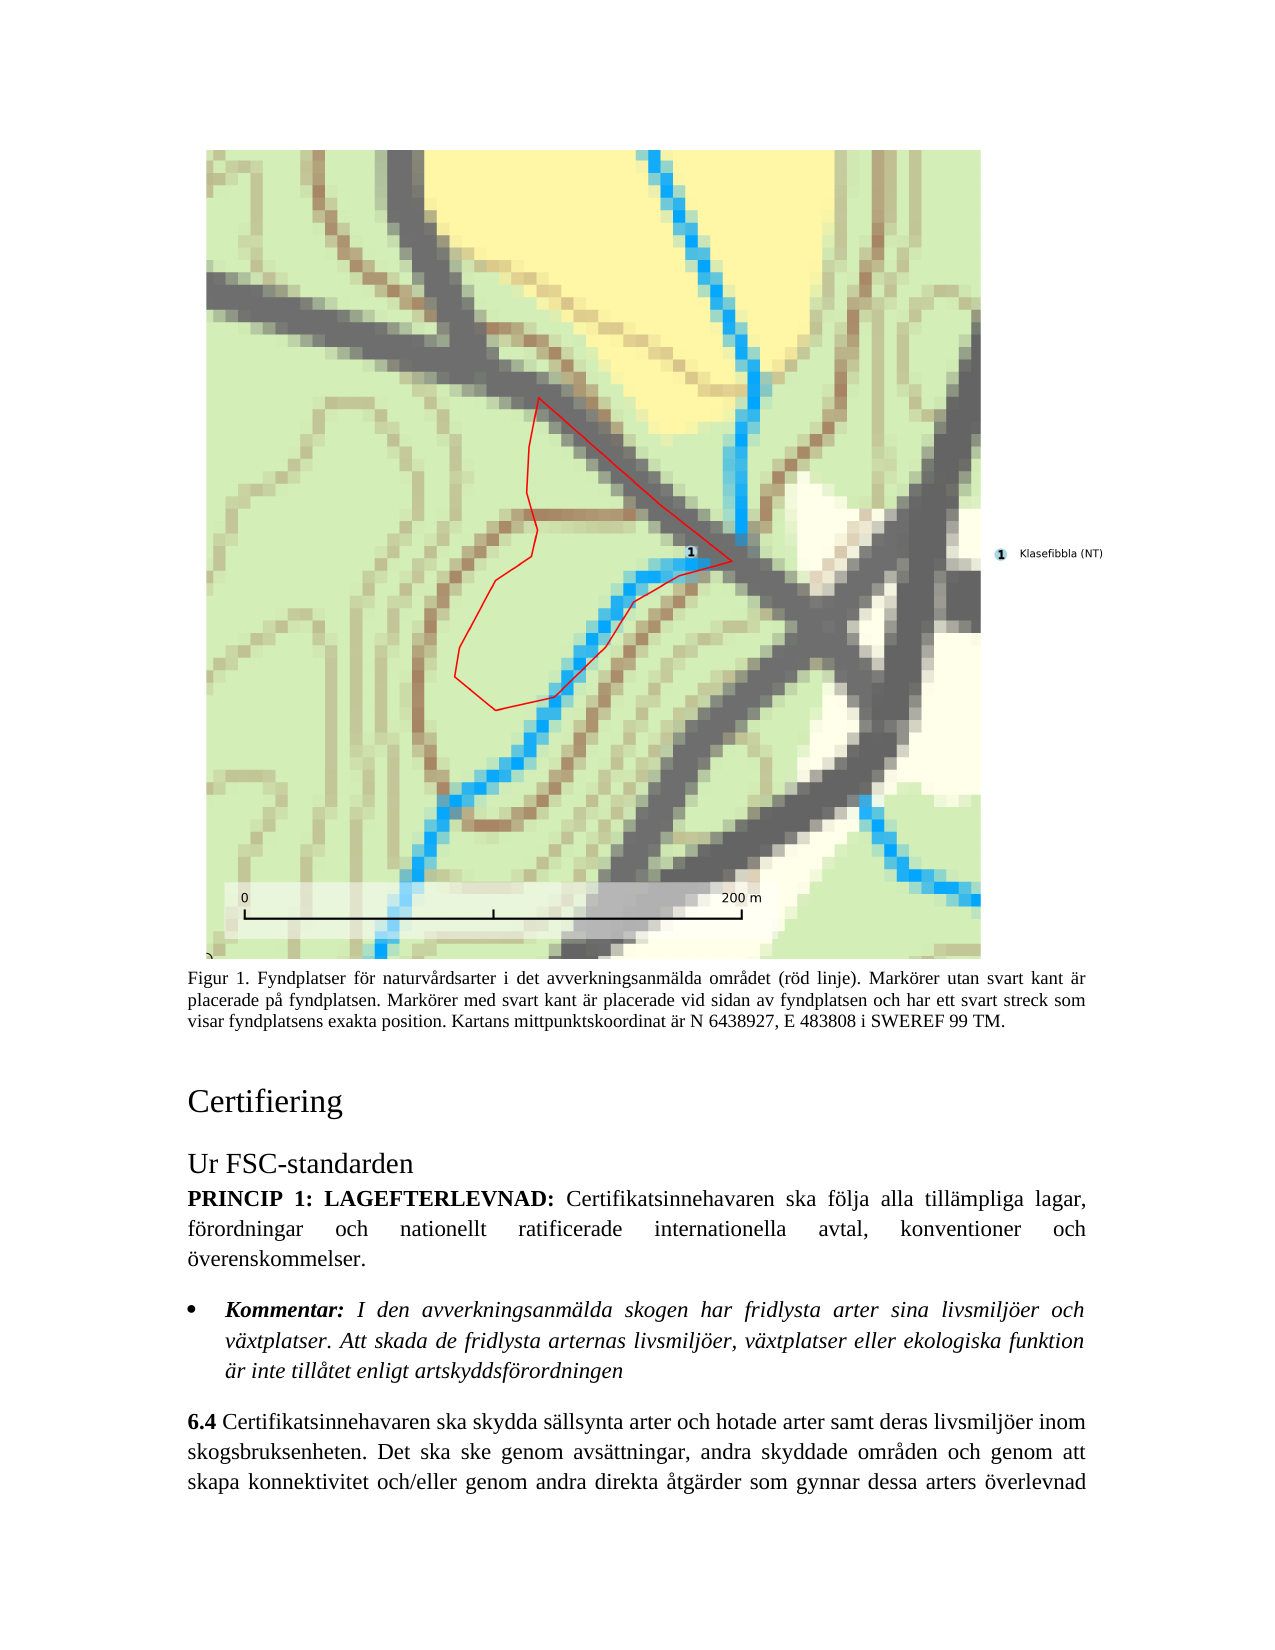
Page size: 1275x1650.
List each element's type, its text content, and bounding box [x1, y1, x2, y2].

subtitle Certifiering [187, 1082, 1087, 1120]
text PRINCIP 1: LAGEFTERLEVNAD: Certifikatsinnehavaren ska följa alla tillämpliga lagar, förordningar och nationellt ratificerade internationella avtal, konventioner och överenskommelser. [187, 1185, 1087, 1272]
picture [206, 150, 1107, 959]
subtitle Ur FSC-standarden [187, 1146, 1087, 1180]
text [187, 1408, 1087, 1495]
text Figur 1. Fyndplatser för naturvårdsarter i det avverkningsanmälda området (röd linje). Markörer utan svart kant är placerade på fyndplatsen. Markörer med svart kant är placerade vid sidan av fyndplatsen och har ett svart streck som visar fyndplatsens exakta position. Kartans mittpunktskoordinat är N 6438927, E 483808 i SWEREF 99 TM. [187, 967, 1087, 1032]
list Kommentar: I den avverkningsanmälda skogen har fridlysta arter sina livsmiljöer och växtplatser. Att skada de fridlysta arternas livsmiljöer, växtplatser eller ekologiska funktion är inte tillåtet enligt artskyddsförordningen [187, 1296, 1087, 1383]
